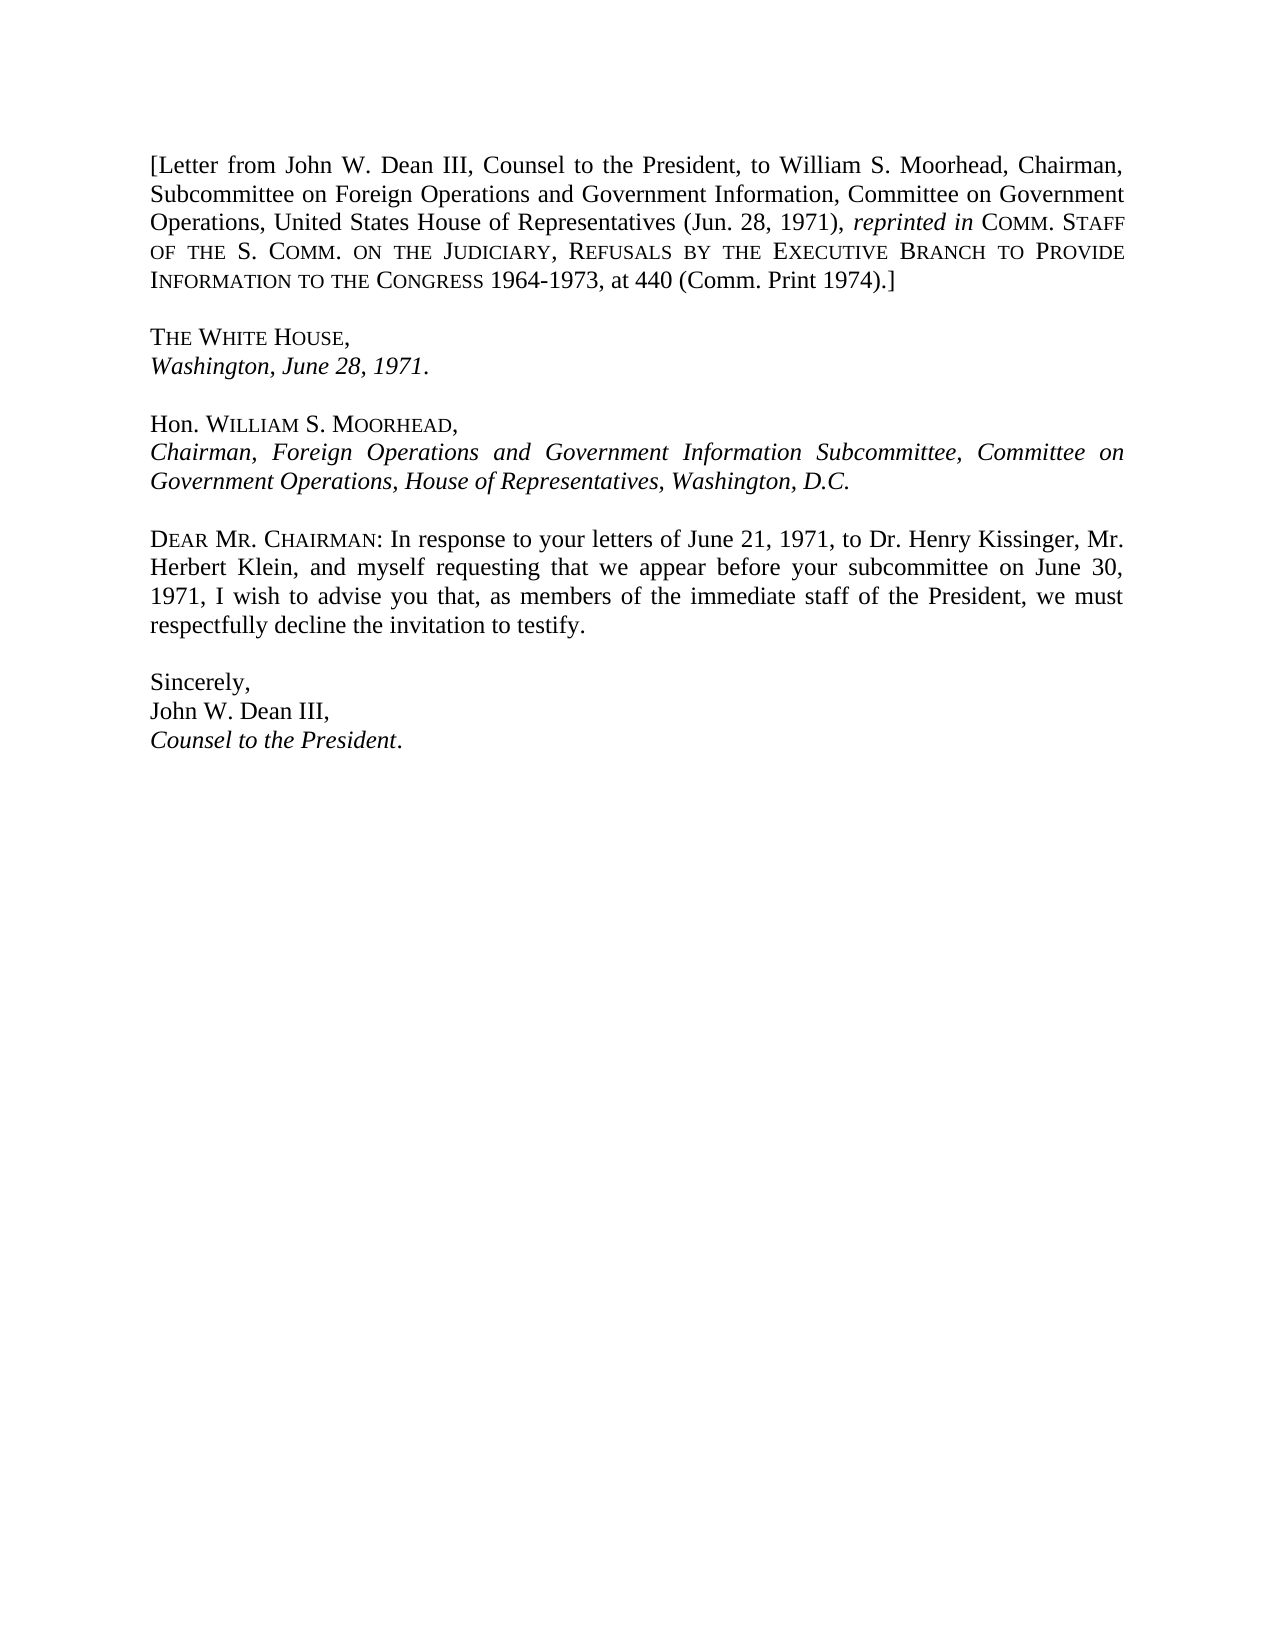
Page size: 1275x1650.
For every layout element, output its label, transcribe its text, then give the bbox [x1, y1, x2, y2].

text The White House, [150, 322, 1125, 351]
text [Letter from John W. Dean III, Counsel to the President, to William S. Moorhead, Chairman, Subcommittee on Foreign Operations and Government Information, Committee on Government Operations, United States House of Representatives (Jun. 28, 1971), reprinted in Comm. Staff of the S. Comm. on the Judiciary, Refusals by the Executive Branch to Provide Information to the Congress 1964-1973, at 440 (Comm. Print 1974).] [150, 150, 1125, 294]
text Sincerely, [150, 667, 1125, 696]
text Washington, June 28, 1971. [150, 351, 1125, 380]
text Hon. William S. Moorhead, [150, 409, 1125, 437]
text Dear Mr. Chairman: In response to your letters of June 21, 1971, to Dr. Henry Kissinger, Mr. Herbert Klein, and myself requesting that we appear before your subcommittee on June 30, 1971, I wish to advise you that, as members of the immediate staff of the President, we must respectfully decline the invitation to testify. [150, 524, 1125, 639]
text Counsel to the President. [150, 725, 1125, 754]
text John W. Dean III, [150, 696, 1125, 725]
text Chairman, Foreign Operations and Government Information Subcommittee, Committee on Government Operations, House of Representatives, Washington, D.C. [150, 437, 1125, 495]
